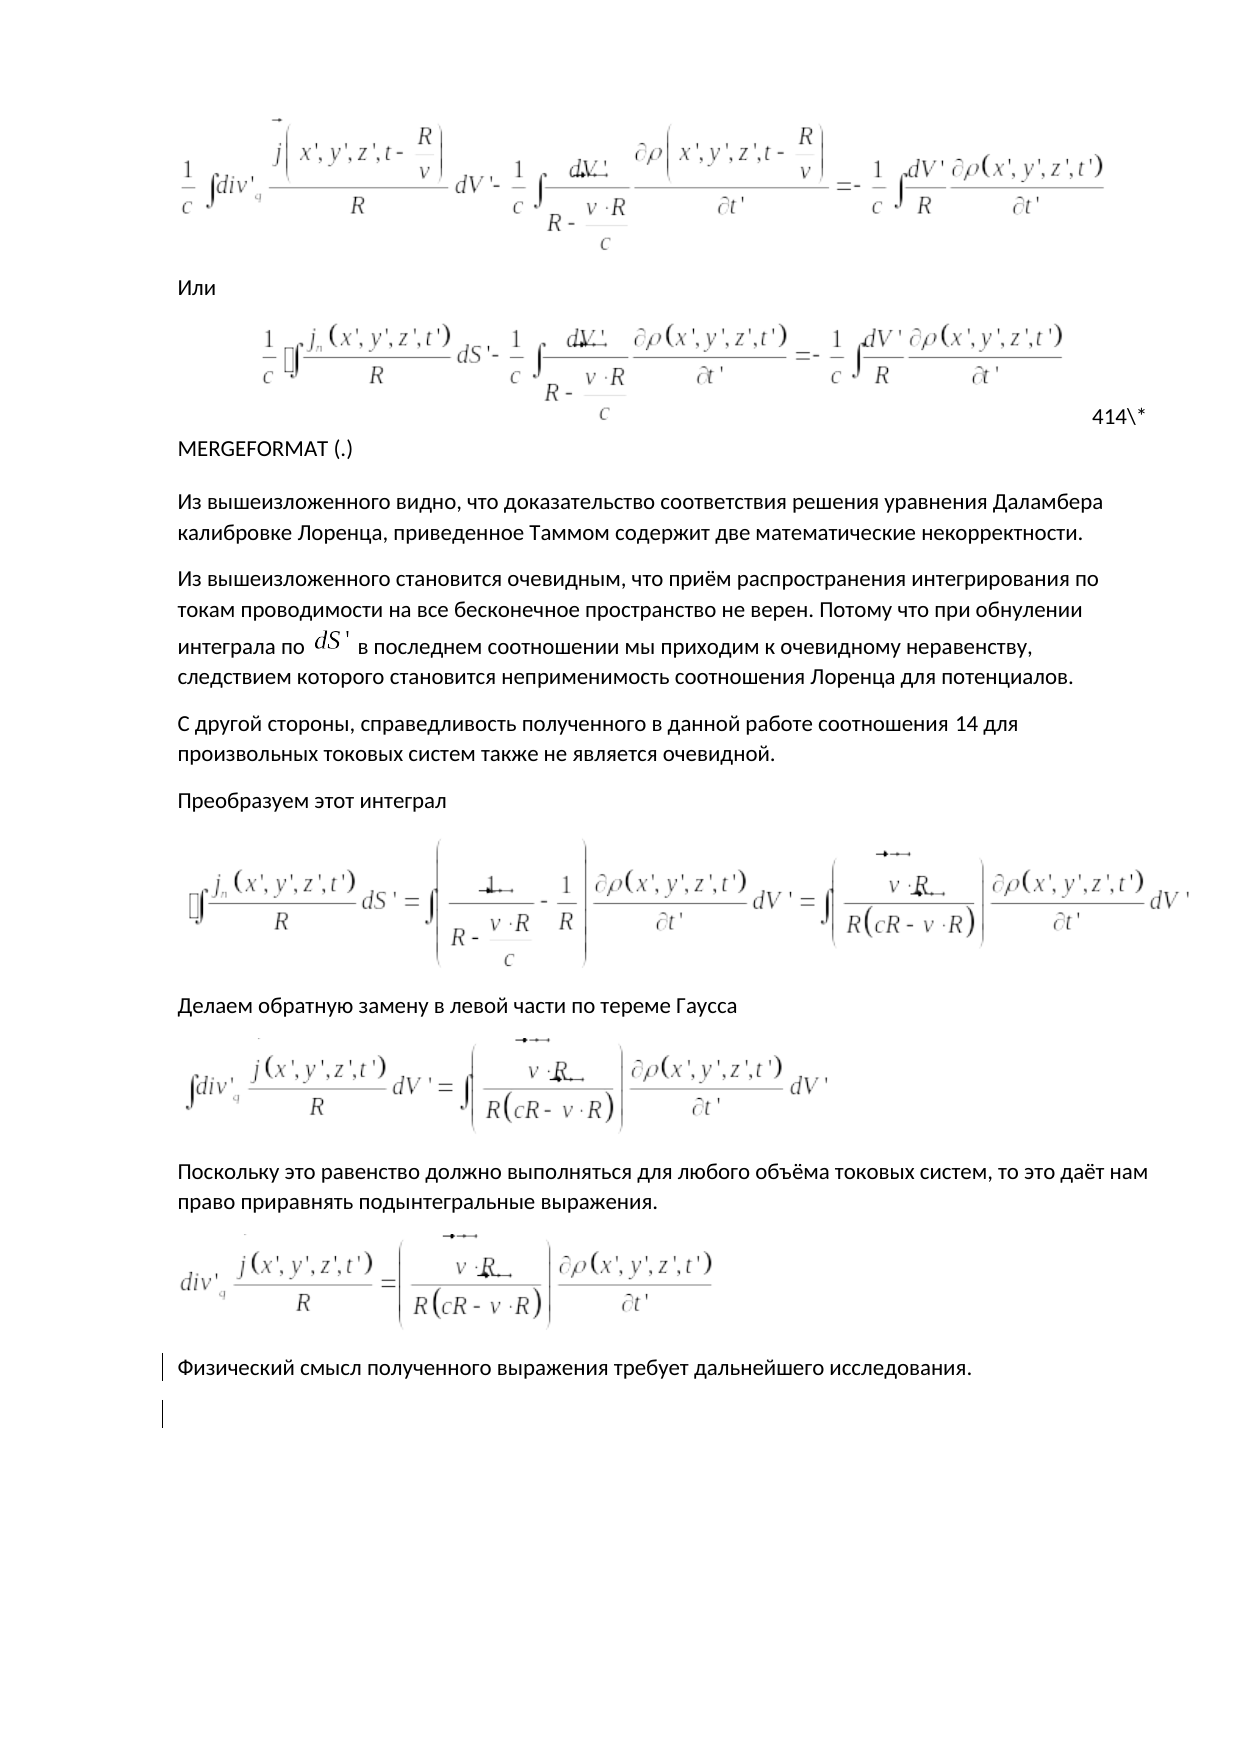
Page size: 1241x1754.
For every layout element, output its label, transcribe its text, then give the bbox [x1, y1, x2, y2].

text Или [177, 273, 1152, 301]
text С другой стороны, справедливость полученного в данной работе соотношения для произвольных токовых систем также не является очевидной. [177, 709, 1152, 768]
text Из вышеизложенного видно, что доказательство соответствия решения уравнения Даламбера калибровке Лоренца, приведенное Таммом содержит две математические некорректности. [177, 487, 1152, 546]
text Из вышеизложенного становится очевидным, что приём распространения интегрирования по токам проводимости на все бесконечное пространство не верен. Потому что при обнулении интеграла по в последнем соотношении мы приходим к очевидному неравенству, следствием которого становится неприменимость соотношения Лоренца для потенциалов. [177, 564, 1152, 691]
text Физический смысл полученного выражения требует дальнейшего исследования. [177, 1353, 1152, 1381]
text Делаем обратную замену в левой части по тереме Гаусса [177, 991, 1152, 1019]
text Поскольку это равенство должно выполняться для любого объёма токовых систем, то это даёт нам право приравнять подынтегральные выражения. [177, 1157, 1152, 1215]
text Преобразуем этот интеграл [177, 786, 1152, 814]
